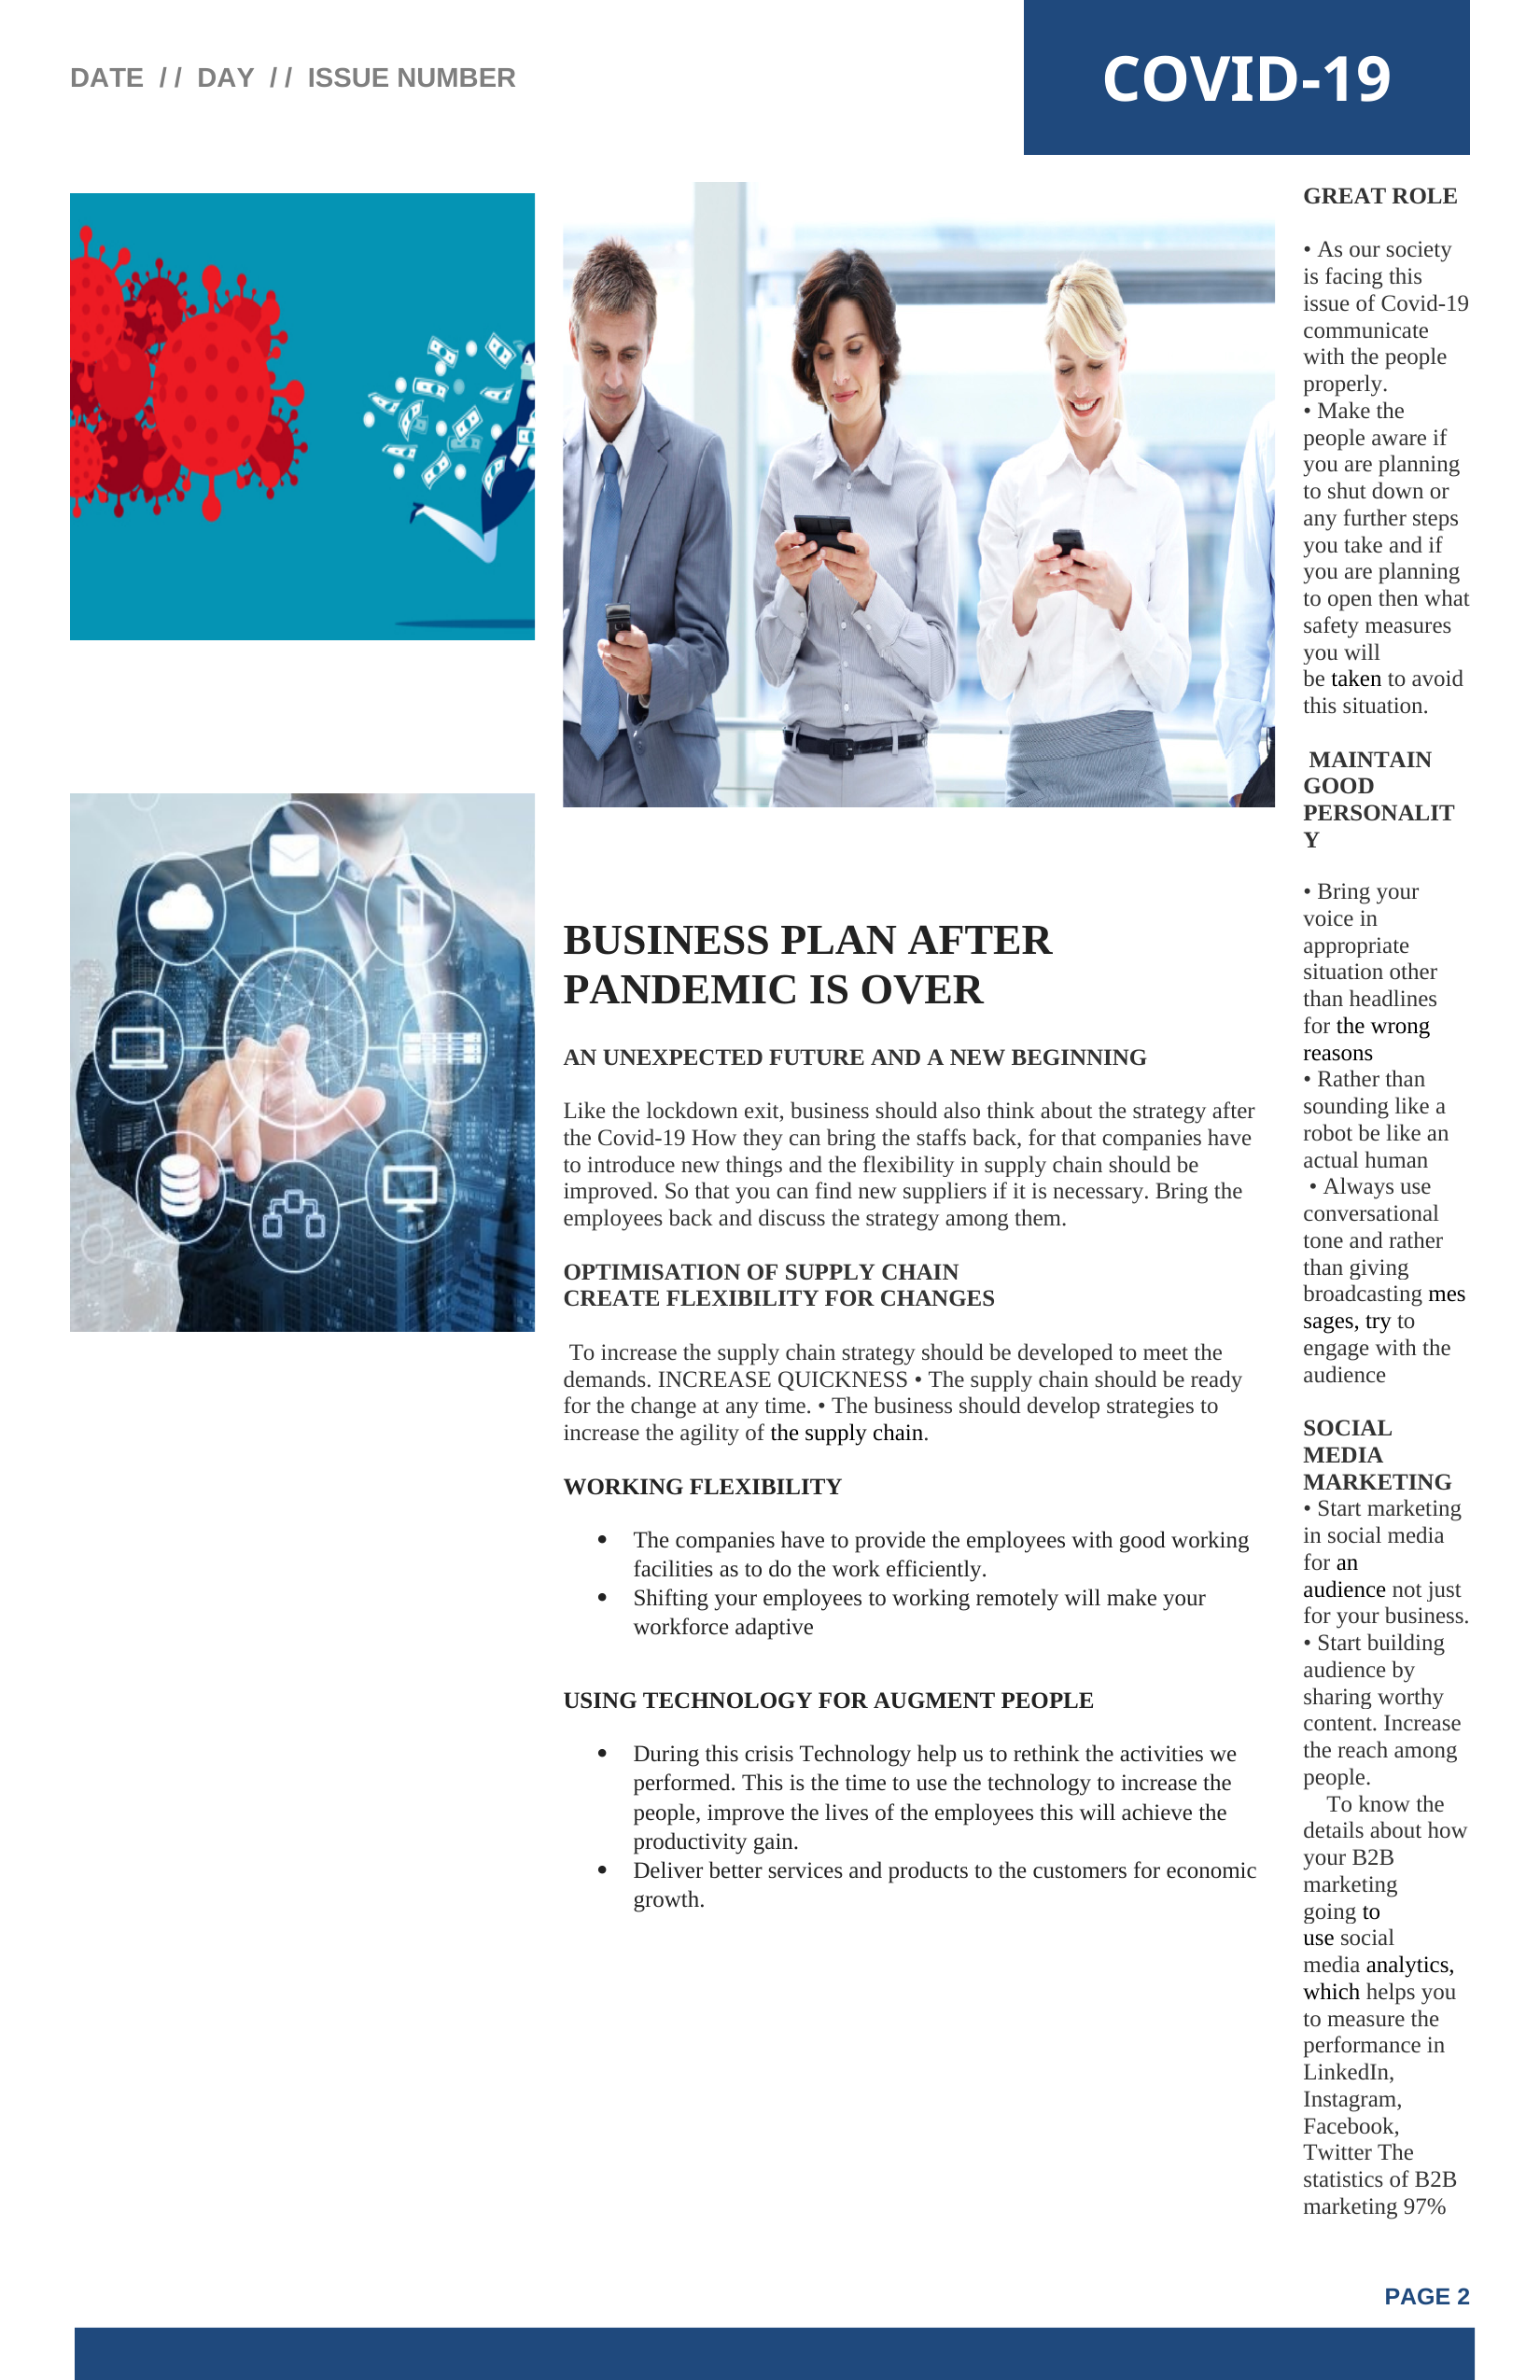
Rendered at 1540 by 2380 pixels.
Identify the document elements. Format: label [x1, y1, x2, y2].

table_cell [535, 182, 1275, 2258]
picture [563, 182, 1276, 807]
table_cell [1275, 182, 1470, 2258]
picture [70, 193, 536, 640]
picture [70, 793, 536, 1332]
